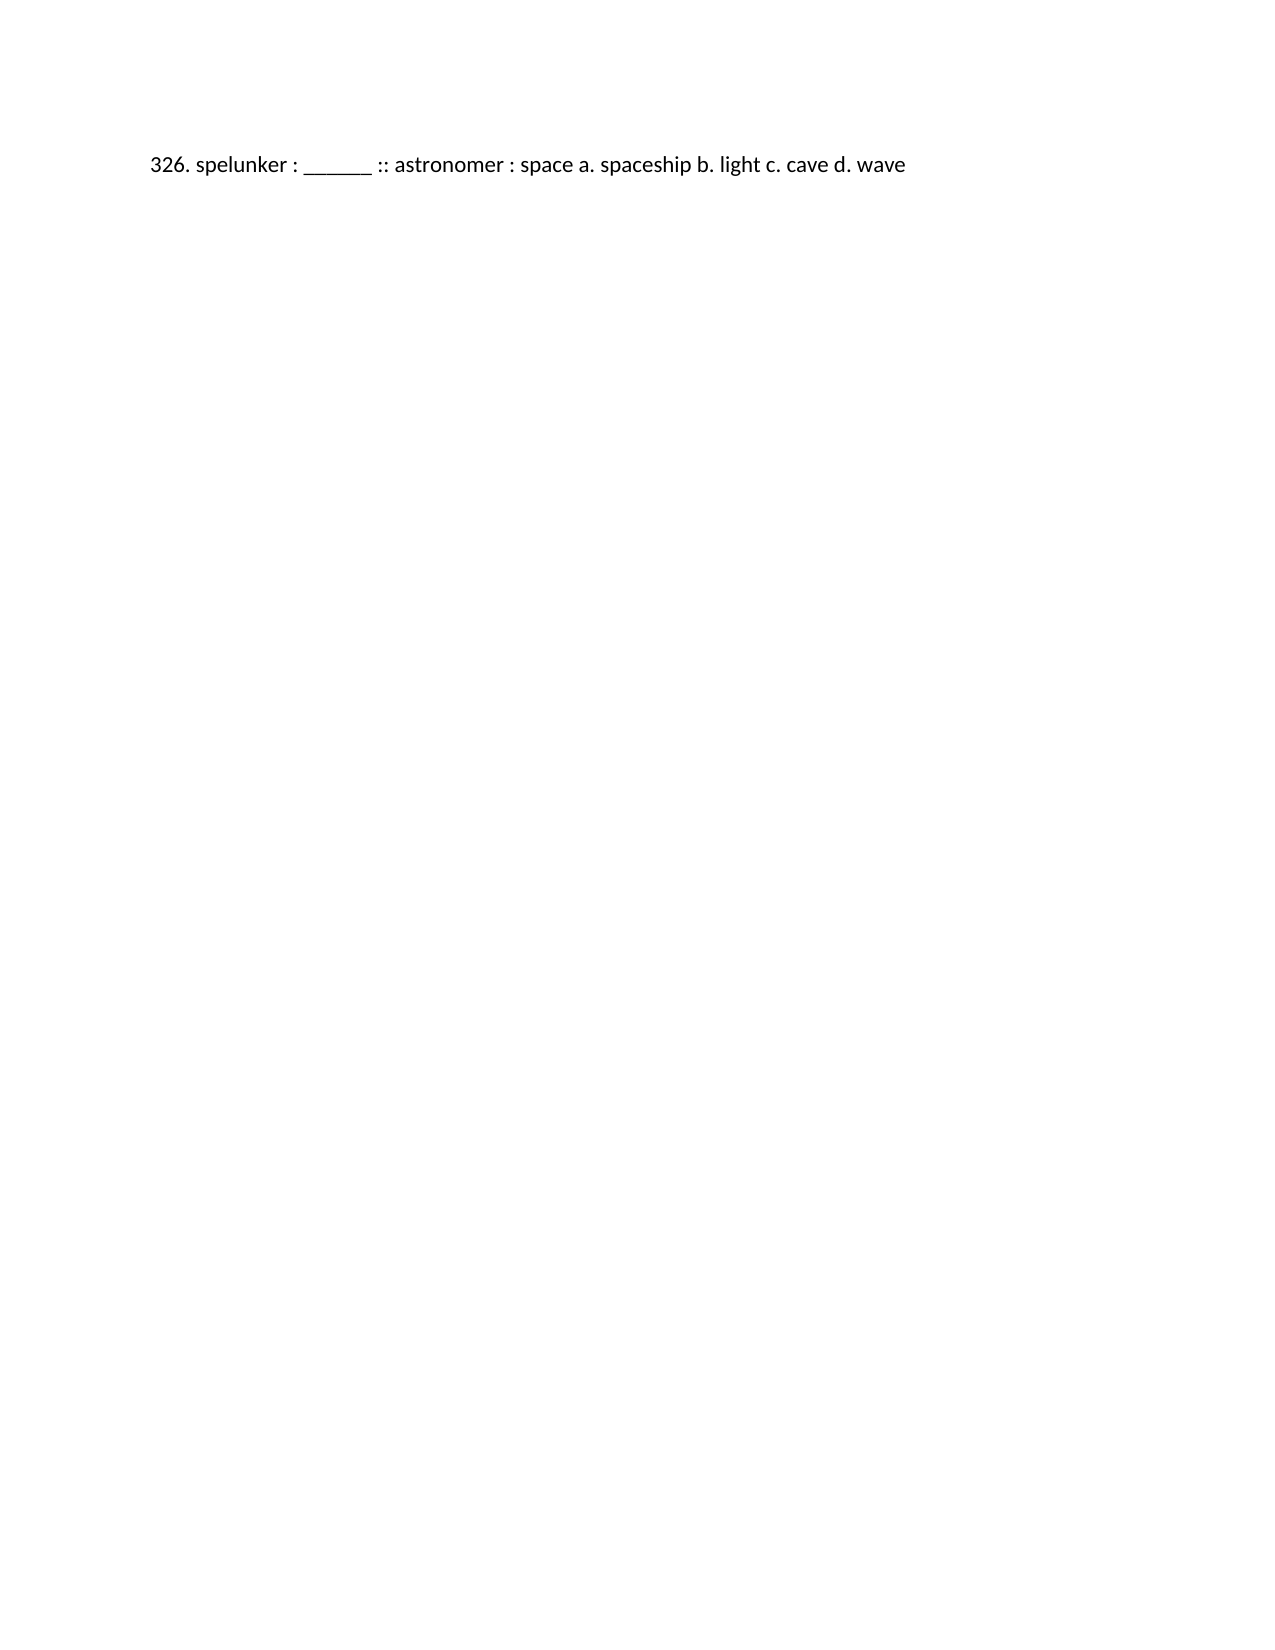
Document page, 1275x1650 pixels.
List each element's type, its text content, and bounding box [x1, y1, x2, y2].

text 326. spelunker : ______ :: astronomer : space a. spaceship b. light c. cave d. wave [150, 150, 1125, 178]
